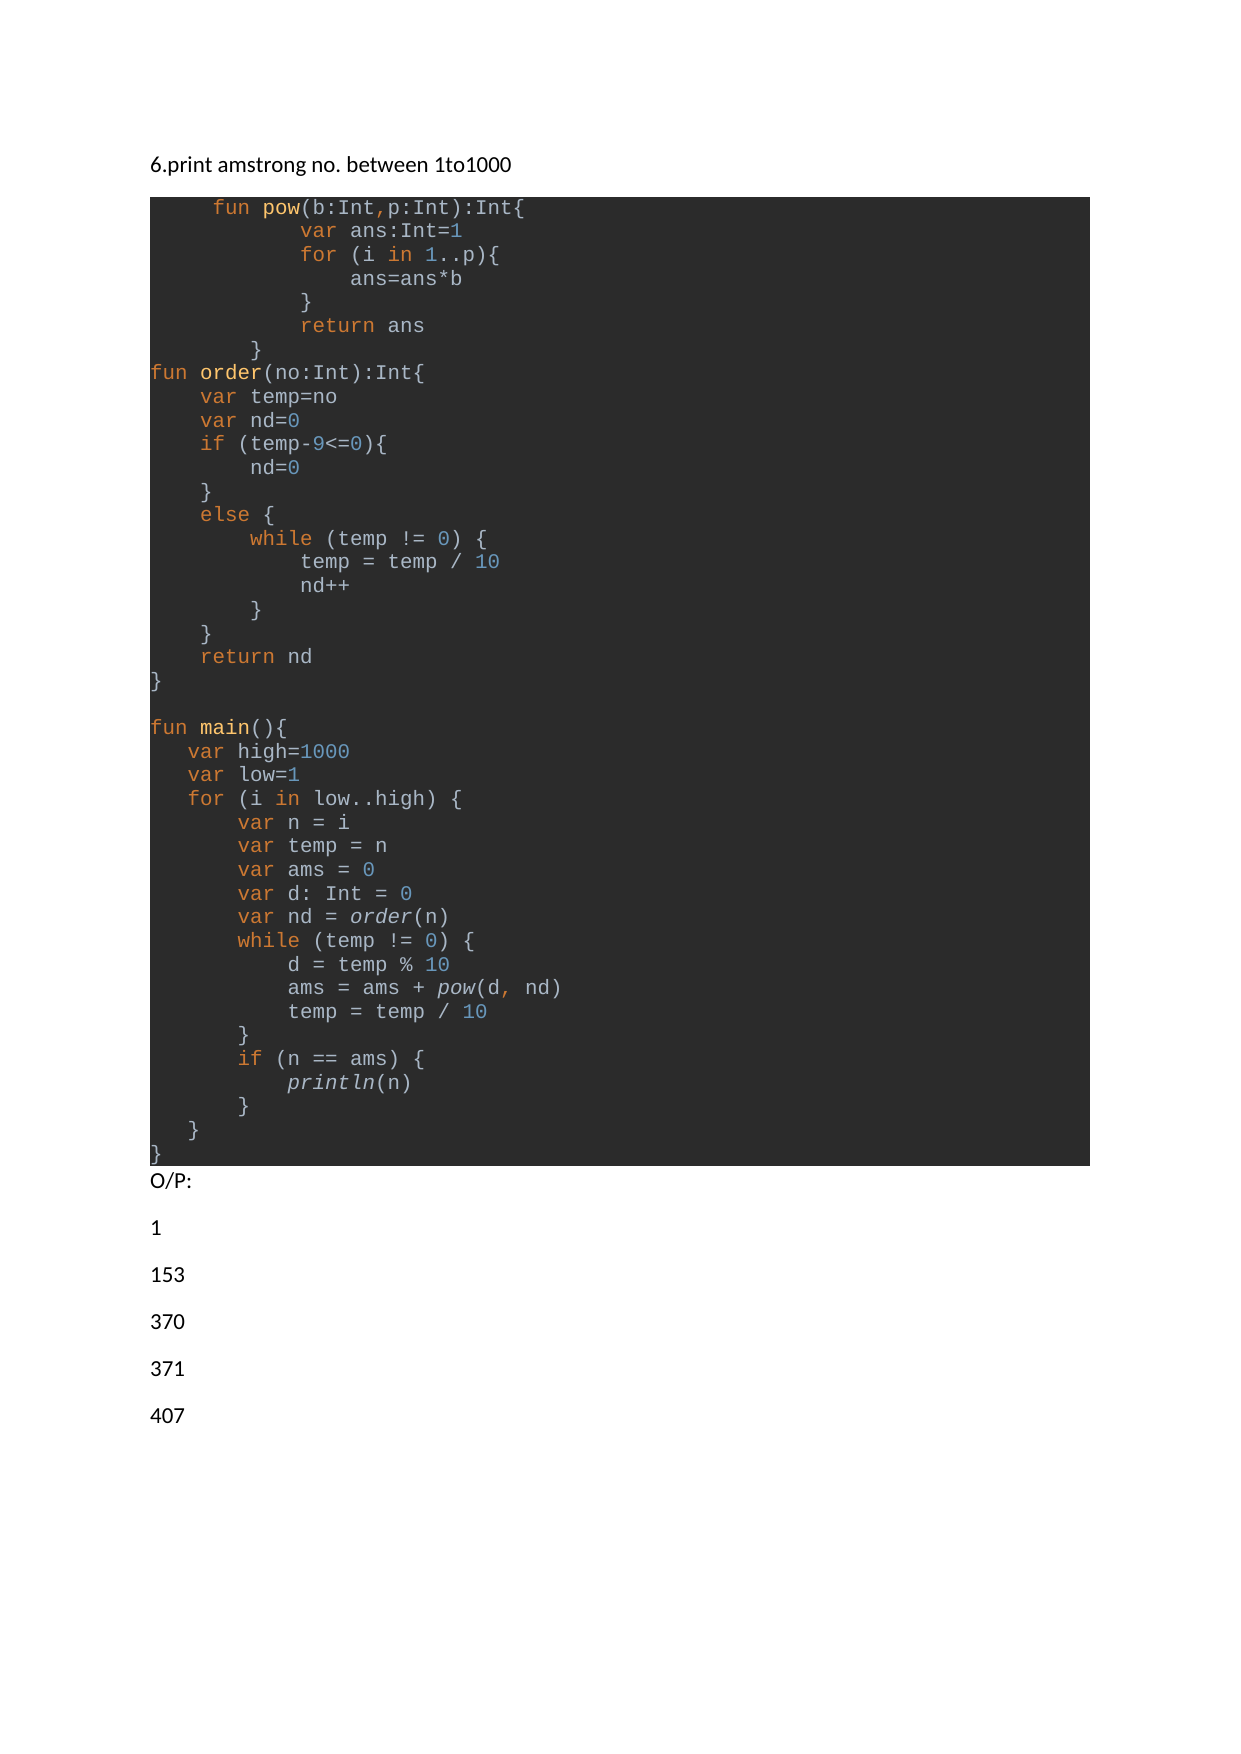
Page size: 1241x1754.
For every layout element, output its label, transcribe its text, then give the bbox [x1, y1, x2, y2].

text 1 [150, 1213, 1090, 1241]
text fun pow(b:Int,p:Int):Int{ var ans:Int=1 for (i in 1..p){ ans=ans*b } return ans } fun order(no:Int):Int{ var temp=no var nd=0 if (temp-9<=0){ nd=0 } else { while (temp != 0) { temp = temp / 10 nd++ } } return nd } fun main(){ var high=1000 var low=1 for (i in low..high) { var n = i var temp = n var ams = 0 var d: Int = 0 var nd = order(n) while (temp != 0) { d = temp % 10 ams = ams + pow(d, nd) temp = temp / 10 } if (n == ams) { println(n) } } } [150, 197, 1090, 1166]
text 153 [150, 1260, 1090, 1288]
text 371 [150, 1354, 1090, 1382]
text 370 [150, 1307, 1090, 1335]
text 6.print amstrong no. between 1to1000 [150, 150, 1090, 178]
text O/P: [150, 1166, 1090, 1194]
text 407 [150, 1401, 1090, 1429]
